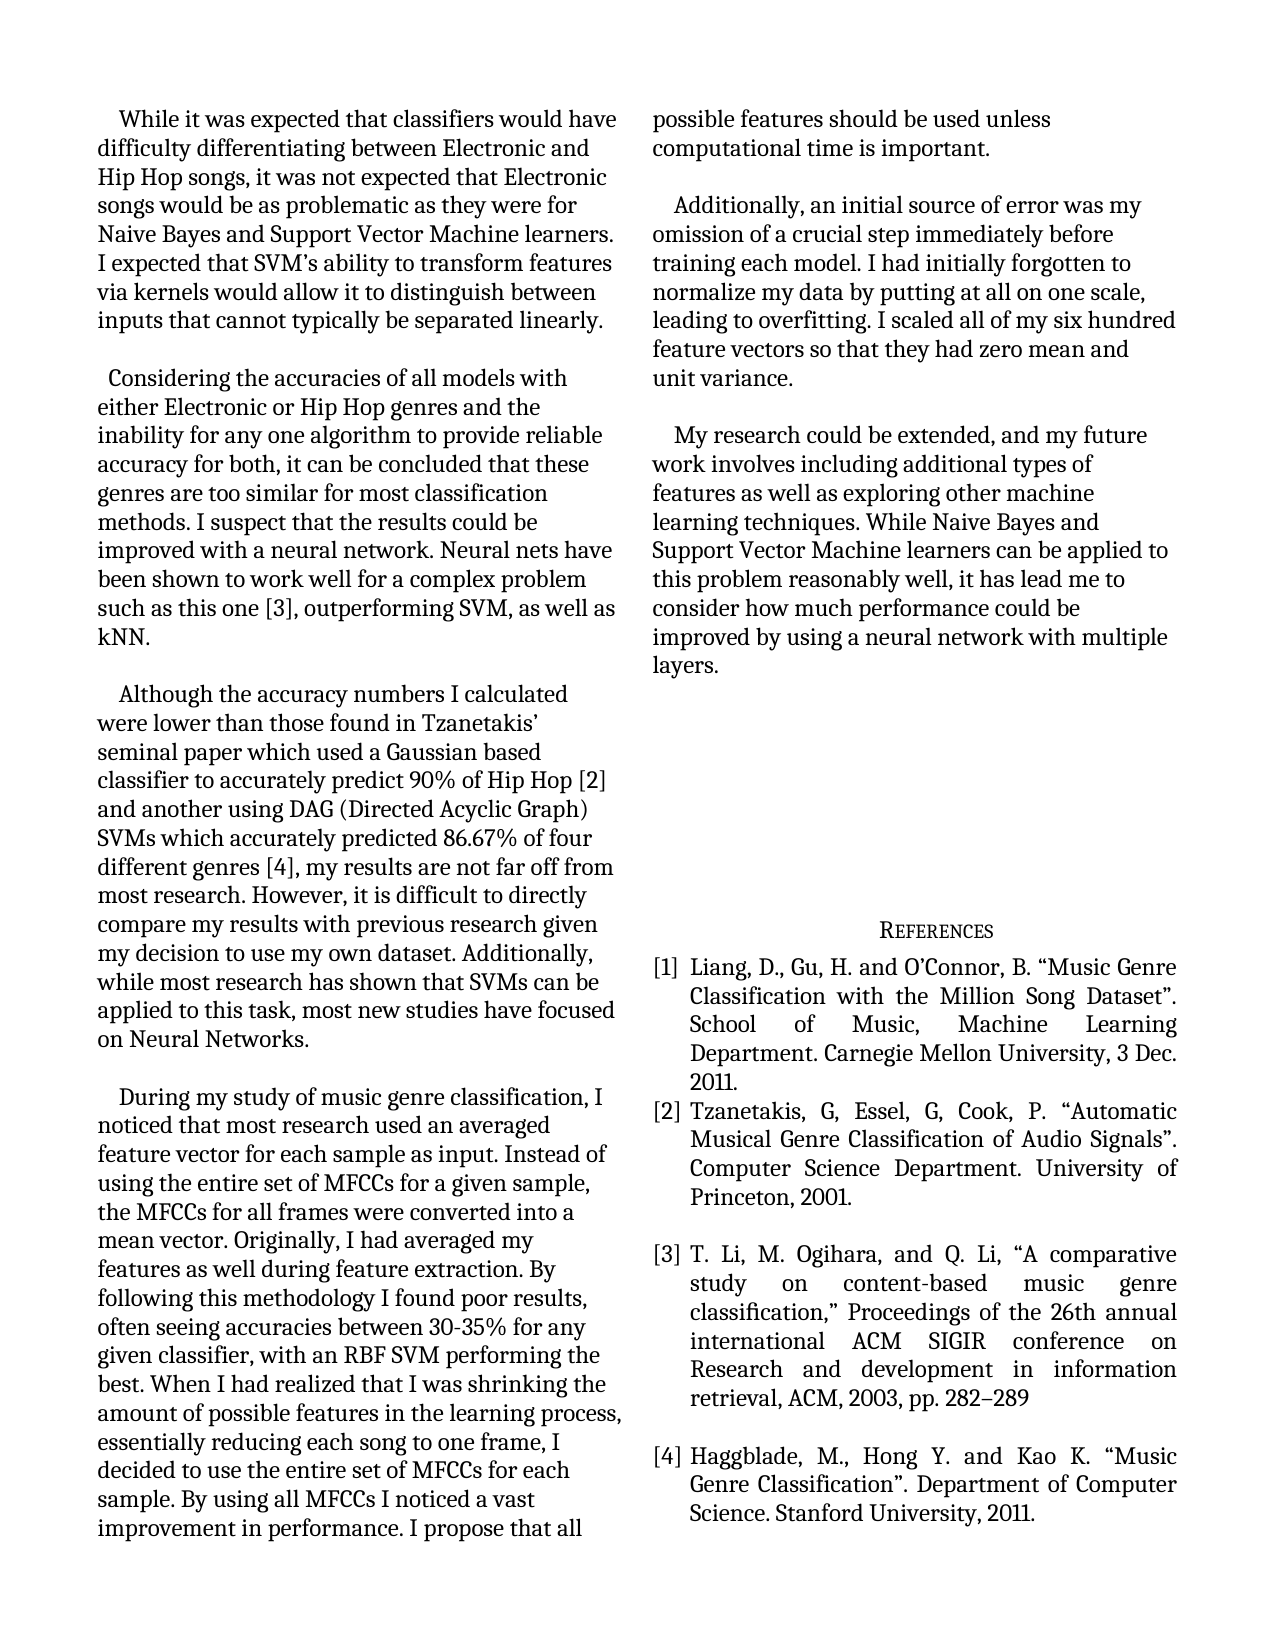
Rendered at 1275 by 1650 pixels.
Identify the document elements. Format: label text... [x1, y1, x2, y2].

text Liang, D., Gu, H. and O’Connor, B. “Music Genre Classification with the Million Song Dataset”. School of Music, Machine Learning Department. Carnegie Mellon University, 3 Dec. 2011. [652, 953, 1177, 1097]
text Haggblade, M., Hong Y. and Kao K. “Music Genre Classification”. Department of Computer Science. Stanford University, 2011. [652, 1442, 1177, 1528]
text During my study of music genre classification, I noticed that most research used an averaged feature vector for each sample as input. Instead of using the entire set of MFCCs for a given sample, the MFCCs for all frames were converted into a mean vector. Originally, I had averaged my features as well during feature extraction. By following this methodology I found poor results, often seeing accuracies between 30-35% for any given classifier, with an RBF SVM performing the best. When I had realized that I was shrinking the amount of possible features in the learning process, essentially reducing each song to one frame, I decided to use the entire set of MFCCs for each sample. By using all MFCCs I noticed a vast improvement in performance. I propose that all possible features should be used unless computational time is important. [97, 1082, 622, 1542]
text References [673, 916, 1177, 944]
text My research could be extended, and my future work involves including additional types of features as well as exploring other machine learning techniques. While Naive Bayes and Support Vector Machine learners can be applied to this problem reasonably well, it has lead me to consider how much performance could be improved by using a neural network with multiple layers. [652, 421, 1177, 680]
text While it was expected that classifiers would have difficulty differentiating between Electronic and Hip Hop songs, it was not expected that Electronic songs would be as problematic as they were for Naive Bayes and Support Vector Machine learners. I expected that SVM’s ability to transform features via kernels would allow it to distinguish between inputs that cannot typically be separated linearly. [97, 105, 622, 335]
text Considering the accuracies of all models with either Electronic or Hip Hop genres and the inability for any one algorithm to provide reliable accuracy for both, it can be concluded that these genres are too similar for most classification methods. I suspect that the results could be improved with a neural network. Neural nets have been shown to work well for a complex problem such as this one [3], outperforming SVM, as well as kNN. [97, 364, 622, 651]
text T. Li, M. Ogihara, and Q. Li, “A comparative study on content-based music genre classiﬁcation,” Proceedings of the 26th annual international ACM SIGIR conference on Research and development in information retrieval, ACM, 2003, pp. 282–289 [652, 1240, 1177, 1413]
text Although the accuracy numbers I calculated were lower than those found in Tzanetakis’ seminal paper which used a Gaussian based classifier to accurately predict 90% of Hip Hop [2] and another using DAG (Directed Acyclic Graph) SVMs which accurately predicted 86.67% of four different genres [4], my results are not far off from most research. However, it is difficult to directly compare my results with previous research given my decision to use my own dataset. Additionally, while most research has shown that SVMs can be applied to this task, most new studies have focused on Neural Networks. [97, 680, 622, 1054]
text Additionally, an initial source of error was my omission of a crucial step immediately before training each model. I had initially forgotten to normalize my data by putting at all on one scale, leading to overfitting. I scaled all of my six hundred feature vectors so that they had zero mean and unit variance. [652, 191, 1177, 392]
text Tzanetakis, G, Essel, G, Cook, P. “Automatic Musical Genre Classification of Audio Signals”. Computer Science Department. University of Princeton, 2001. [652, 1097, 1177, 1212]
